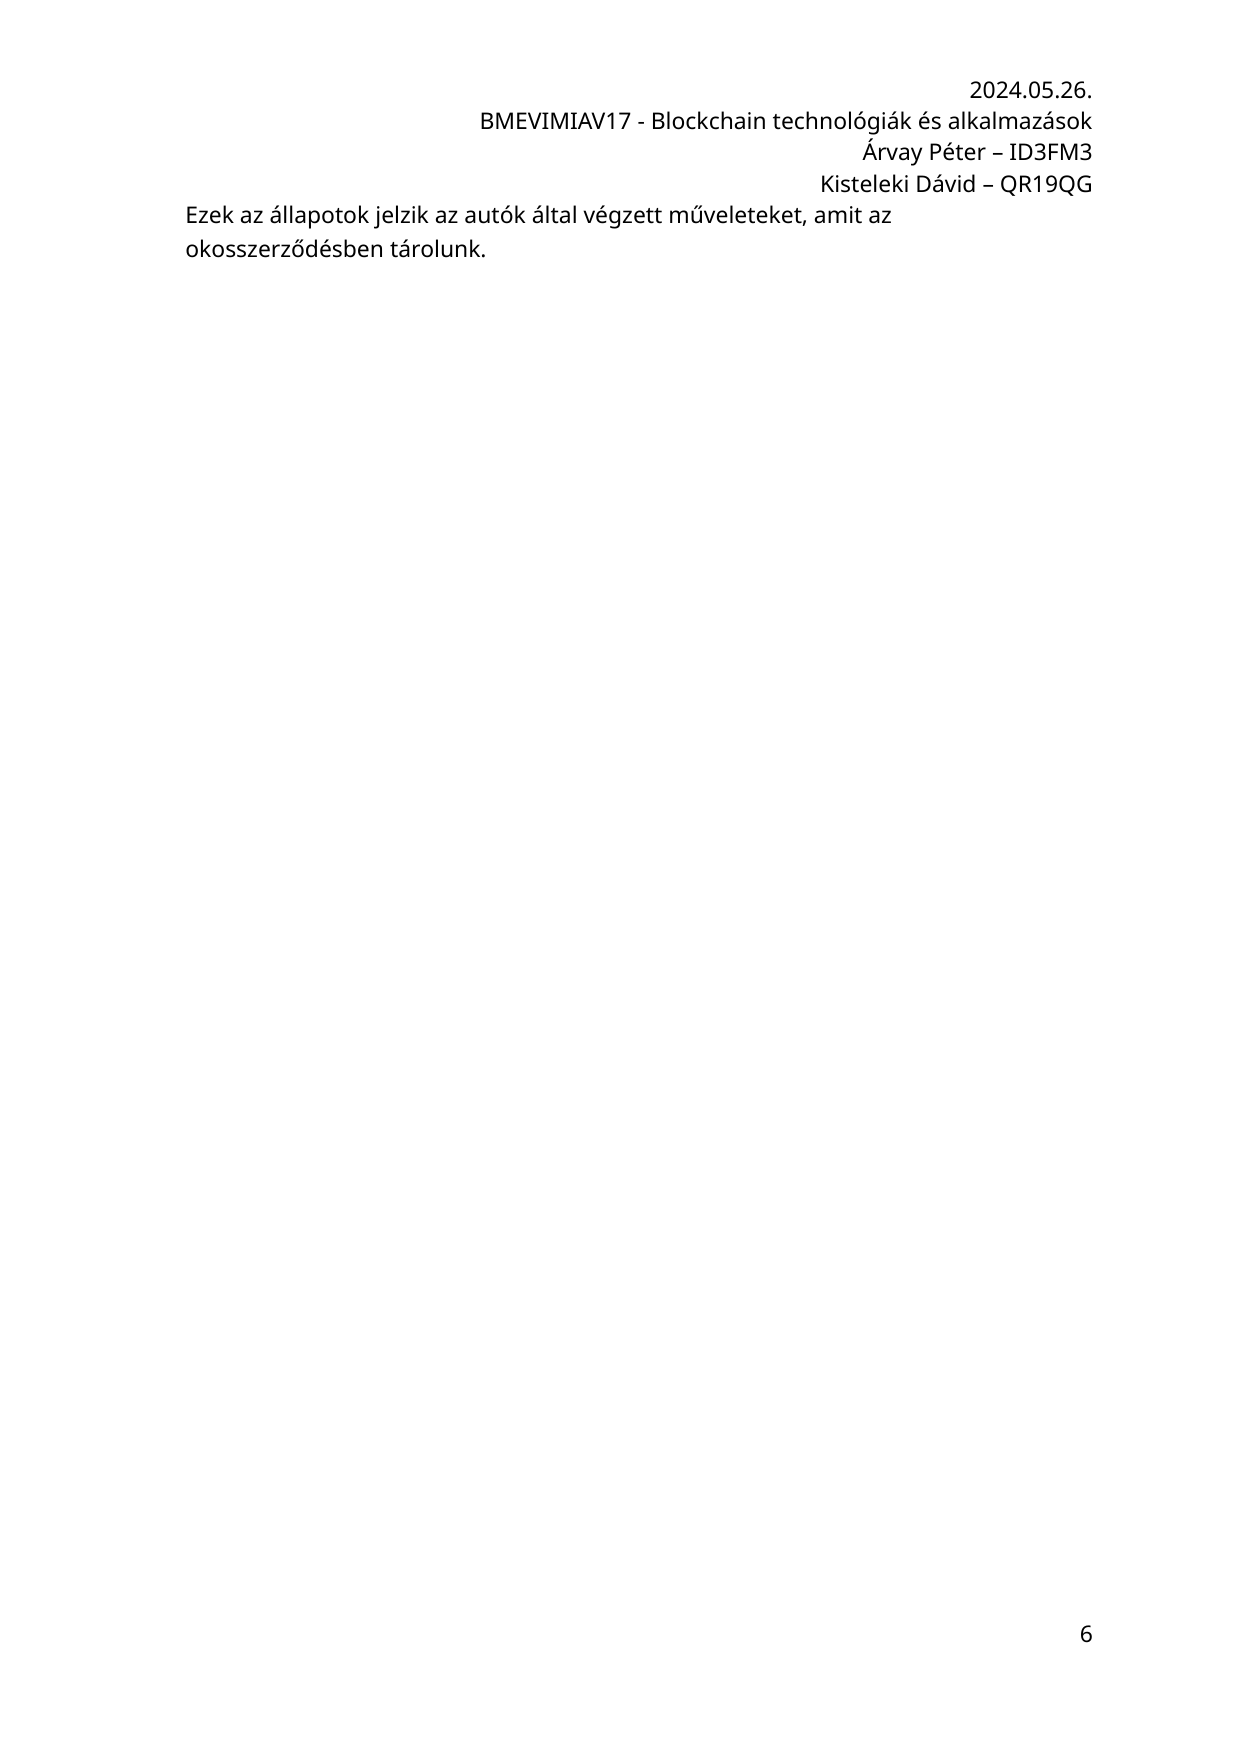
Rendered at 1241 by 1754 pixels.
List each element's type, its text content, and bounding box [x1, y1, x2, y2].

text Ezek az állapotok jelzik az autók által végzett műveleteket, amit az okosszerződésben tárolunk. [185, 199, 1093, 264]
